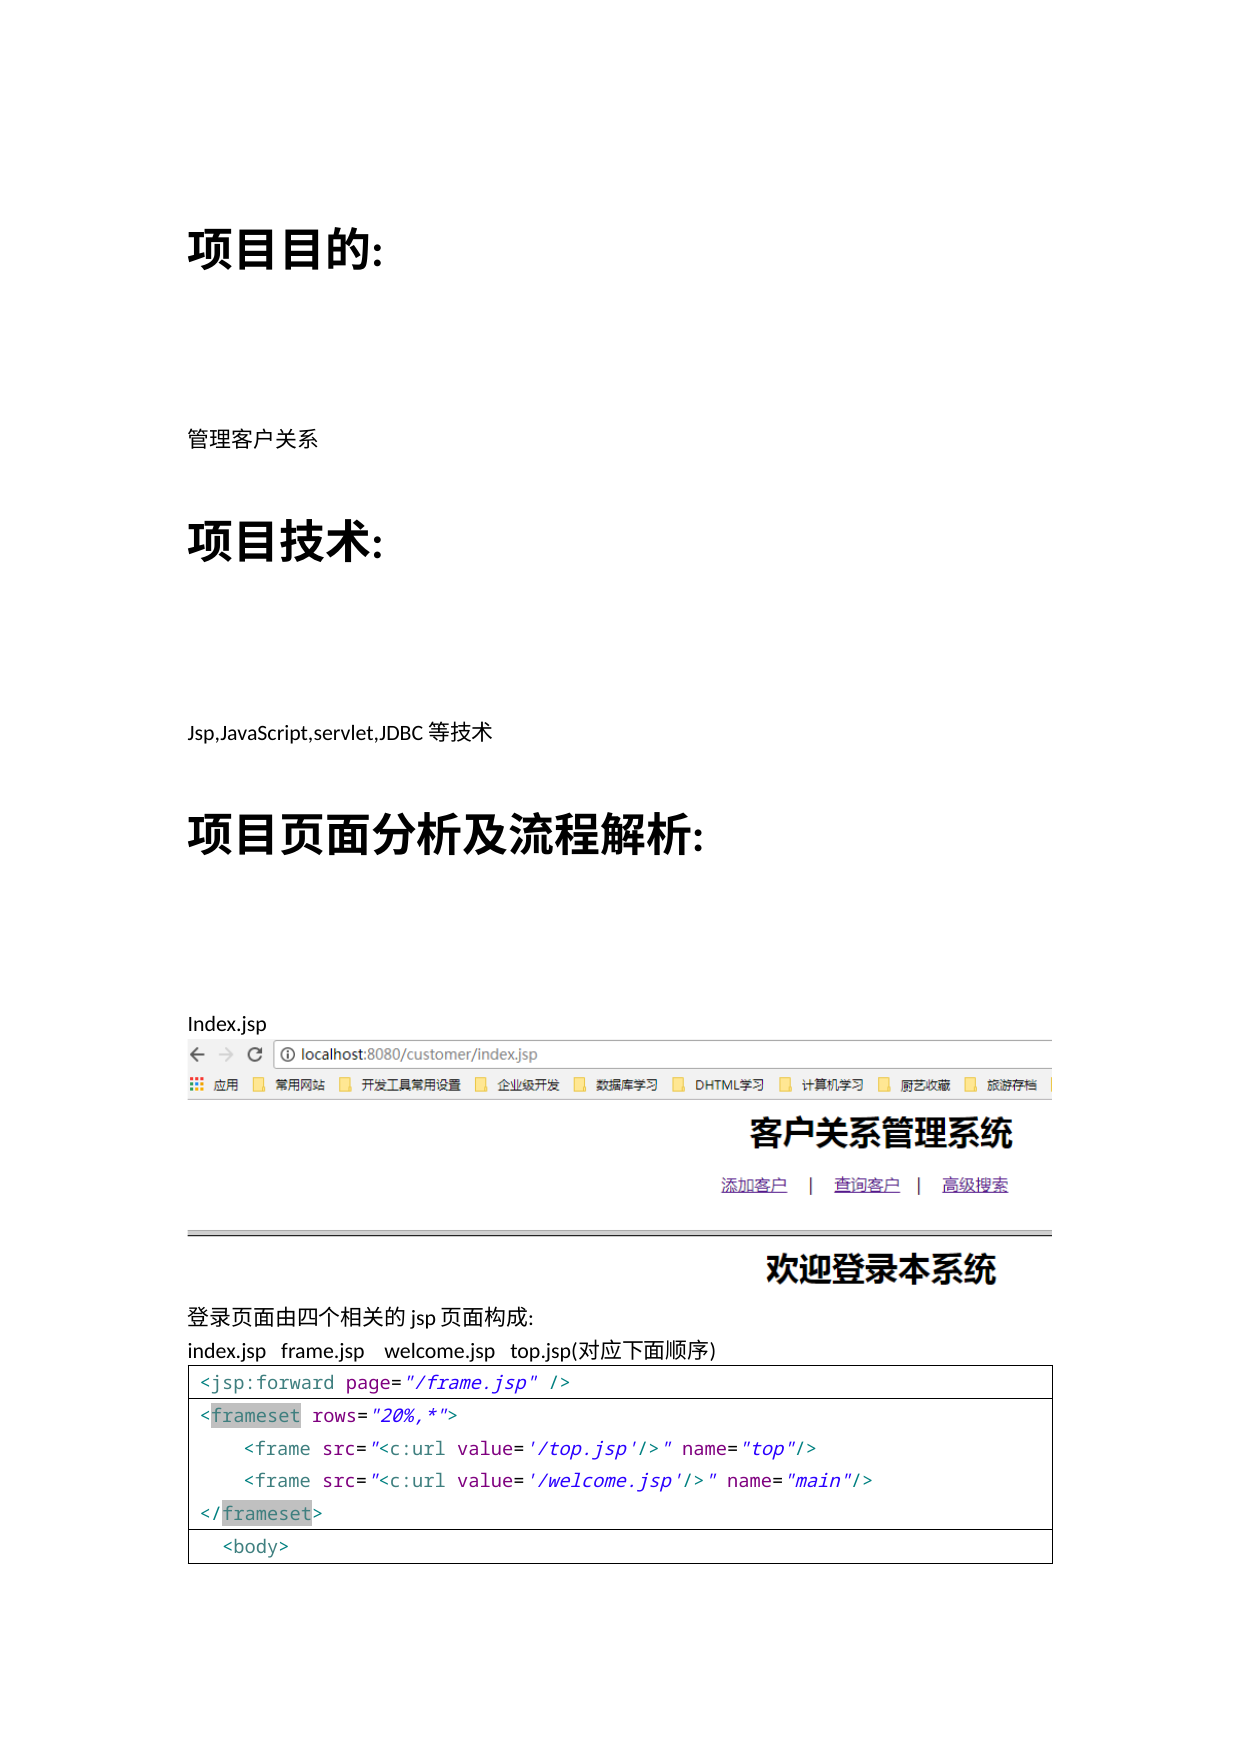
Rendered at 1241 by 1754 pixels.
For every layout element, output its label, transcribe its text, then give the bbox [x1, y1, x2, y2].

table_header <jsp:forward page="/frame.jsp" /> [189, 1366, 1052, 1398]
picture [187, 1039, 1052, 1293]
text index.jsp frame.jsp welcome.jsp top.jsp(对应下面顺序) [187, 1332, 1053, 1365]
text Jsp,JavaScript,servlet,JDBC等技术 [187, 715, 1053, 747]
subtitle 项目页面分析及流程解析: [187, 783, 1053, 880]
table_cell <frameset rows="20%,*"> <frame src="<c:url value='/top.jsp'/>" name="top"/> <frame src="<c:url value='/welcome.jsp'/>" name="main"/> </frameset> [189, 1399, 1052, 1529]
text 管理客户关系 [187, 422, 1053, 454]
subtitle 项目目的: [187, 197, 1053, 295]
subtitle 项目技术: [187, 490, 1053, 587]
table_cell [189, 1530, 1052, 1563]
text 登录页面由四个相关的jsp页面构成: [187, 1300, 1053, 1332]
